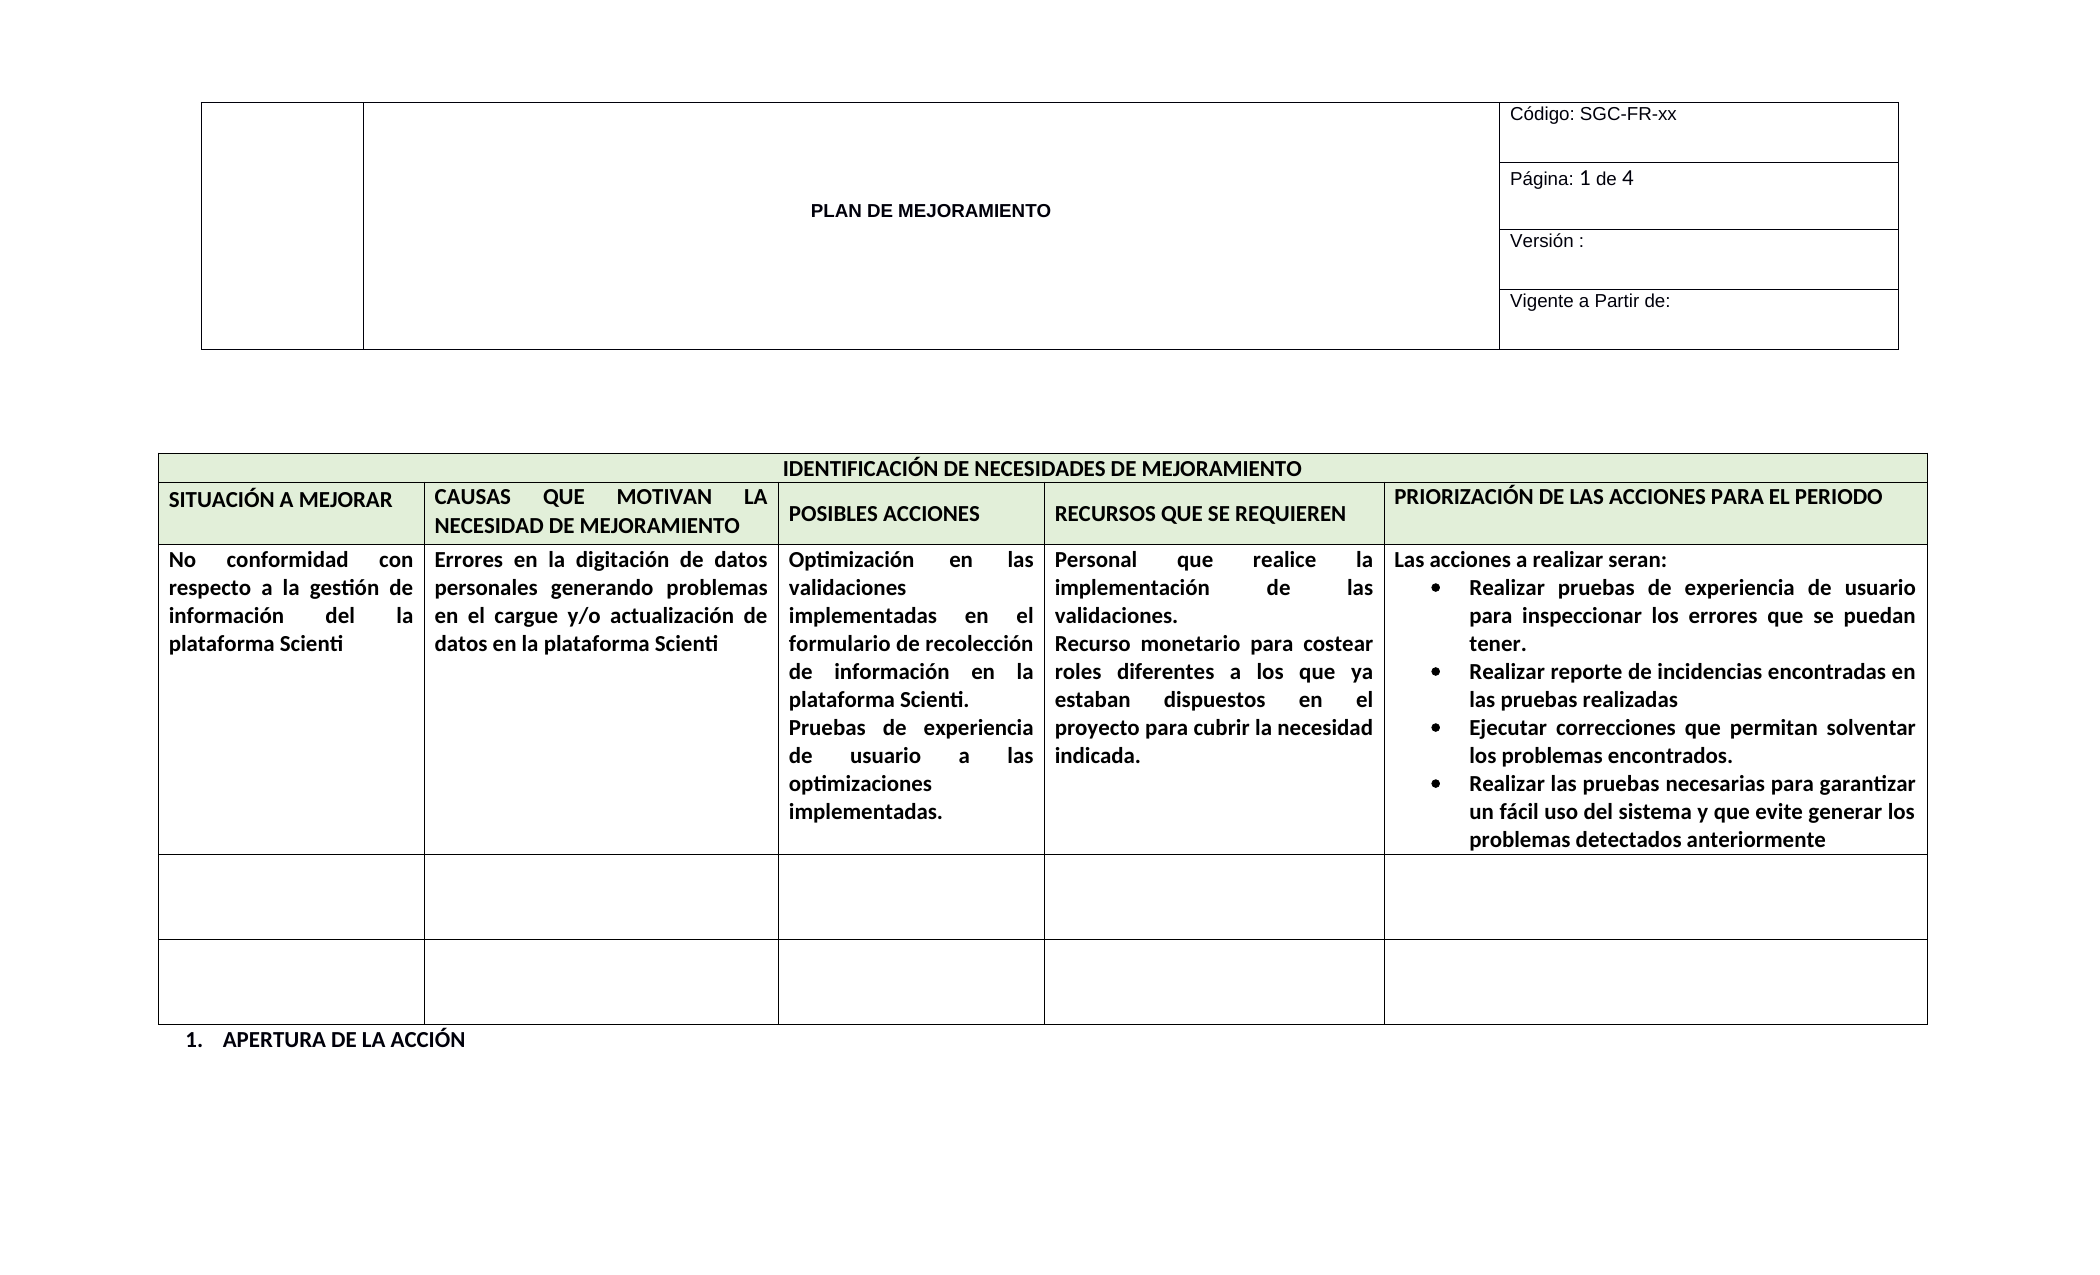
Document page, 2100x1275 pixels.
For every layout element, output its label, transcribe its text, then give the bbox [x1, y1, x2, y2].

table_cell [159, 940, 424, 1024]
table_cell No conformidad con respecto a la gestión de información del la plataforma Scienti [159, 545, 424, 853]
table_cell SITUACIÓN A MEJORAR [159, 483, 424, 544]
table_cell [1045, 940, 1384, 1024]
table_cell [1385, 855, 1927, 938]
table_cell Optimización en las validaciones implementadas en el formulario de recolección de información en la plataforma Scienti. Pruebas de experiencia de usuario a las optimizaciones implementadas. [779, 545, 1044, 853]
table_cell Errores en la digitación de datos personales generando problemas en el cargue y/o actualización de datos en la plataforma Scienti [425, 545, 778, 853]
table_cell [1385, 940, 1927, 1024]
table_cell [779, 940, 1044, 1024]
table_cell [425, 940, 778, 1024]
table_cell RECURSOS QUE SE REQUIEREN [1045, 483, 1384, 544]
table_header IDENTIFICACIÓN DE NECESIDADES DE MEJORAMIENTO [159, 454, 1927, 482]
list APERTURA DE LA ACCIÓN [185, 1025, 1952, 1053]
table_cell POSIBLES ACCIONES [779, 483, 1044, 544]
table_cell [1045, 855, 1384, 938]
table_cell [159, 855, 424, 938]
table_cell [779, 855, 1044, 938]
table_cell PRIORIZACIÓN DE LAS ACCIONES PARA EL PERIODO [1385, 483, 1927, 544]
table_cell Las acciones a realizar seran: Realizar pruebas de experiencia de usuario para inspeccionar los errores que se puedan tener. Realizar reporte de incidencias encontradas en las pruebas realizadas Ejecutar correcciones que permitan solventar los problemas encontrados. Realizar las pruebas necesarias para garantizar un fácil uso del sistema y que evite generar los problemas detectados anteriormente [1385, 545, 1927, 853]
table_cell CAUSAS QUE MOTIVAN LA NECESIDAD DE MEJORAMIENTO [425, 483, 778, 544]
table_cell [425, 855, 778, 938]
table_cell Personal que realice la implementación de las validaciones. Recurso monetario para costear roles diferentes a los que ya estaban dispuestos en el proyecto para cubrir la necesidad indicada. [1045, 545, 1384, 853]
